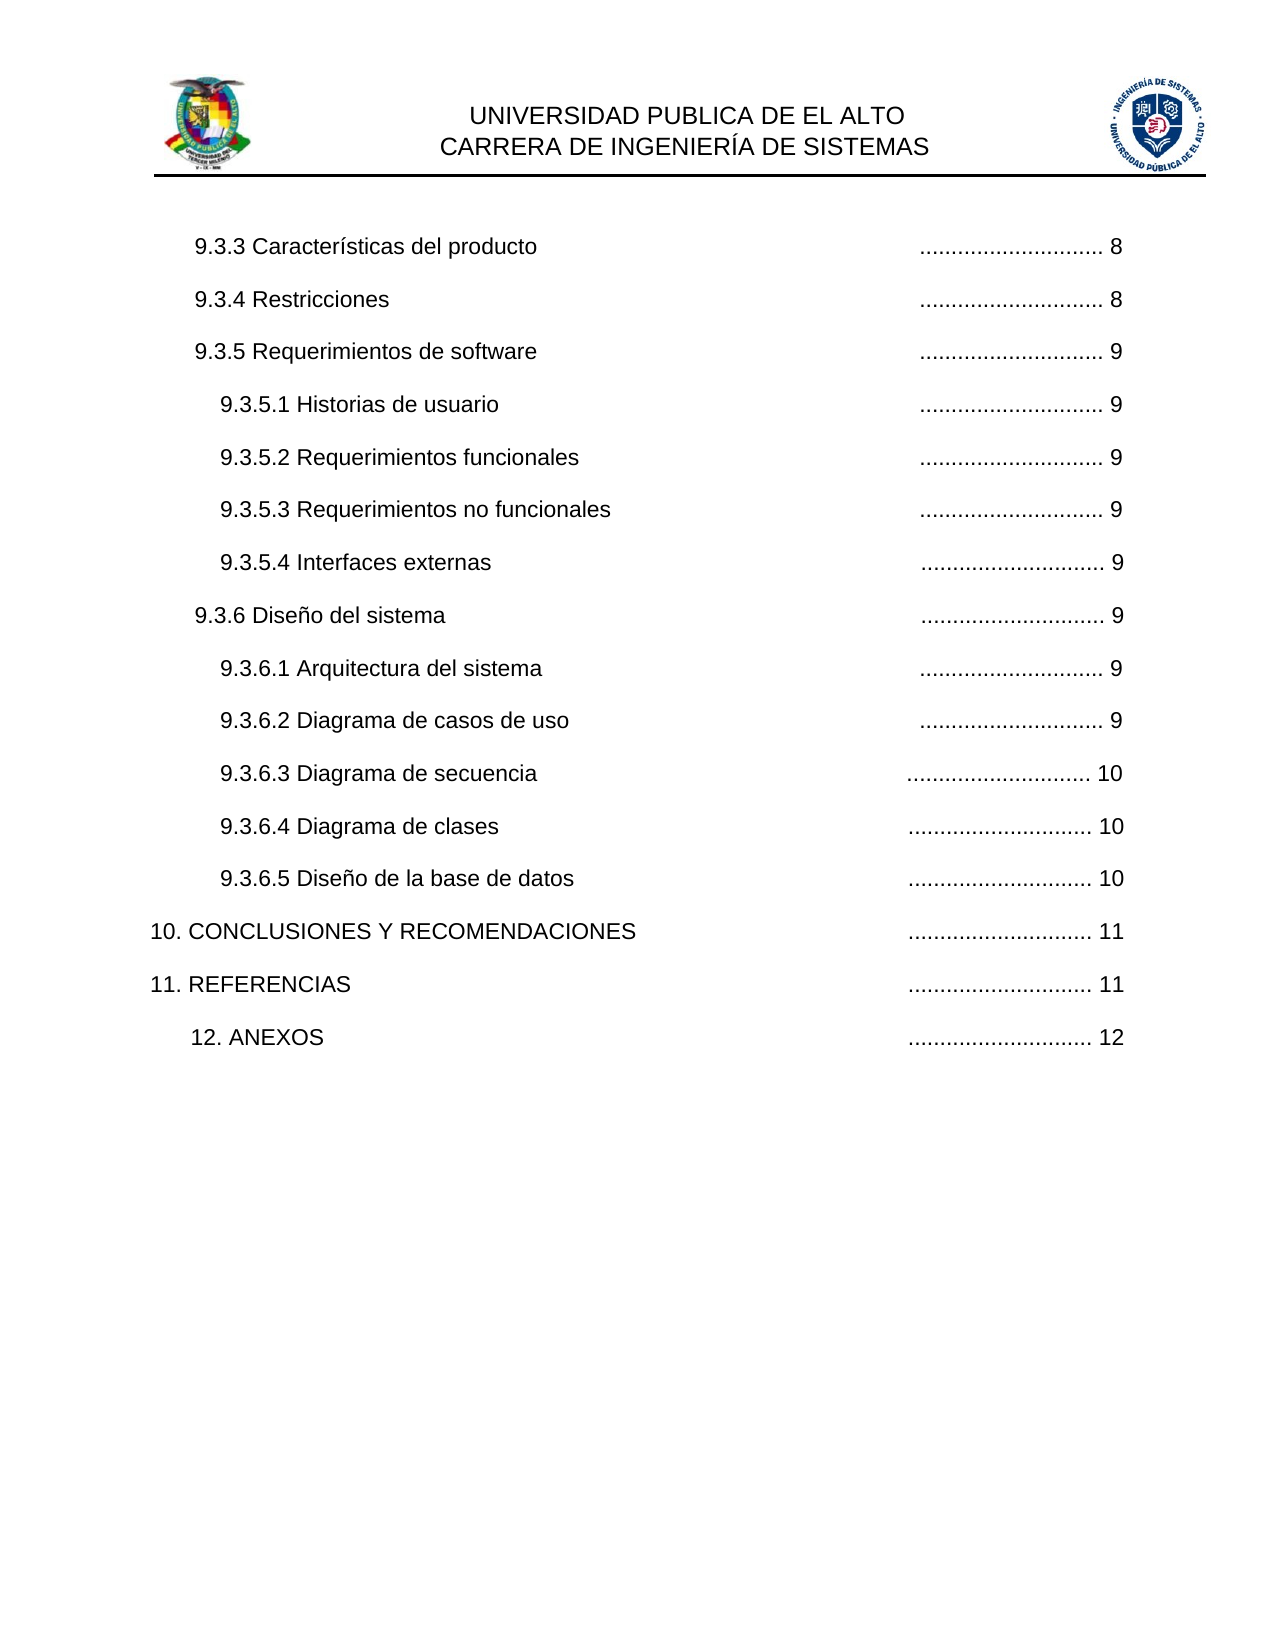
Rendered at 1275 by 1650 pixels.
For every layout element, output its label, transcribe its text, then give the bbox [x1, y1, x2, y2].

text 9.3.6.4 Diagrama de clases ............................. 10 [150, 813, 1125, 839]
text 9.3.6 Diseño del sistema ............................. 9 [150, 602, 1125, 628]
text 11. REFERENCIAS ............................. 11 [150, 971, 1125, 997]
text 9.3.6.2 Diagrama de casos de uso ............................. 9 [150, 707, 1125, 733]
picture [1104, 76, 1211, 173]
text 9.3.5.3 Requerimientos no funcionales ............................. 9 [150, 496, 1125, 523]
text 9.3.6.1 Arquitectura del sistema ............................. 9 [150, 654, 1125, 681]
text 9.3.6.3 Diagrama de secuencia ............................. 10 [150, 760, 1125, 786]
text 9.3.5.4 Interfaces externas ............................. 9 [150, 549, 1125, 575]
text 9.3.6.5 Diseño de la base de datos ............................. 10 [150, 865, 1125, 892]
text 10. CONCLUSIONES Y RECOMENDACIONES ............................. 11 [150, 918, 1125, 944]
text 12. ANEXOS ............................. 12 [190, 1023, 1125, 1050]
text 9.3.5.2 Requerimientos funcionales ............................. 9 [150, 444, 1125, 470]
text 9.3.3 Características del producto ............................. 8 [150, 233, 1125, 259]
picture [164, 74, 252, 173]
text 9.3.5.1 Historias de usuario ............................. 9 [150, 391, 1125, 417]
text 9.3.5 Requerimientos de software ............................. 9 [150, 338, 1125, 364]
text 9.3.4 Restricciones ............................. 8 [150, 286, 1125, 312]
